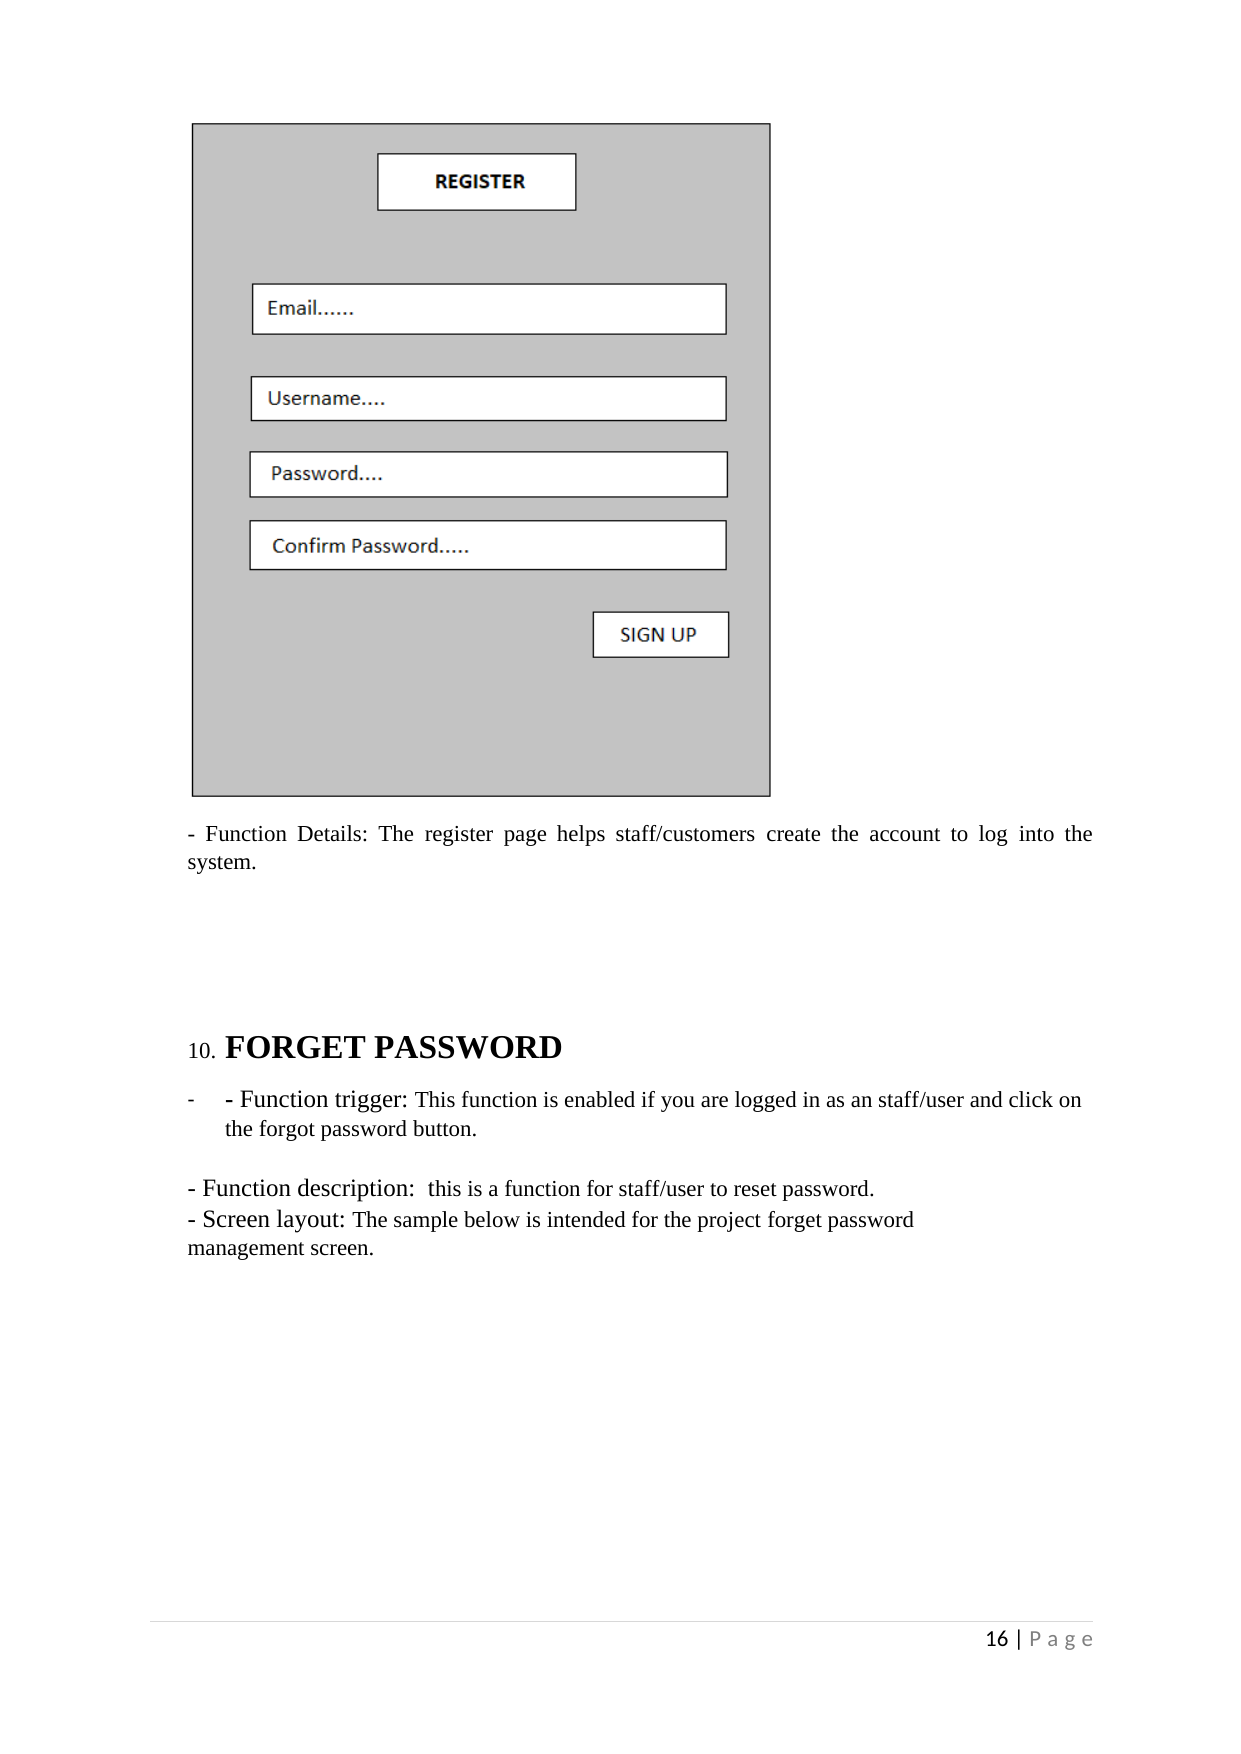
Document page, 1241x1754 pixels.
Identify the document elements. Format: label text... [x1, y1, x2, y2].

list - Function trigger: This function is enabled if you are logged in as an staff/user and click on the forgot password button. [187, 1084, 1093, 1142]
text - Function Details: The register page helps staff/customers create the account to log into the system. [187, 820, 1093, 874]
list - Screen layout: The sample below is intended for the project forget password [187, 1204, 1093, 1233]
list FORGET PASSWORD [187, 1027, 1093, 1066]
picture [187, 117, 777, 802]
list - Function description: this is a function for staff/user to reset password. [187, 1173, 1093, 1202]
list management screen. [187, 1234, 1093, 1261]
